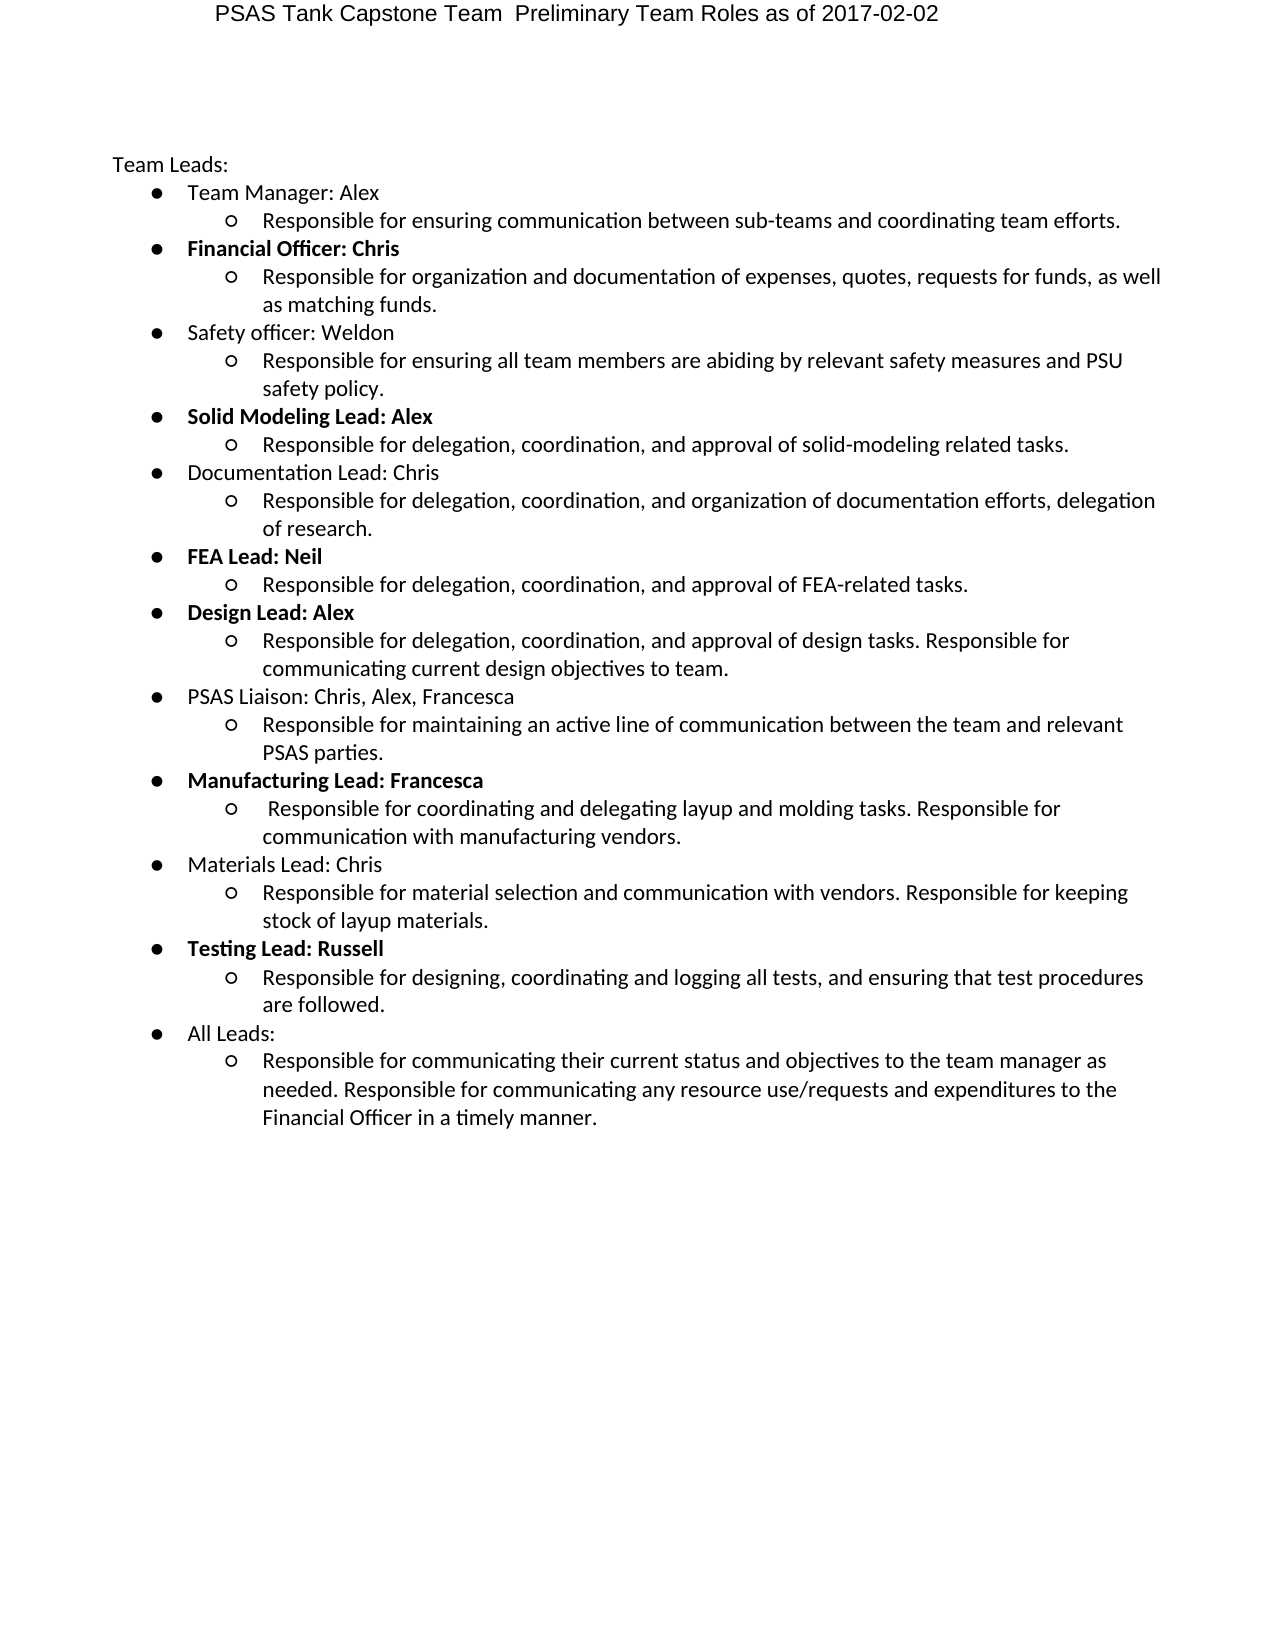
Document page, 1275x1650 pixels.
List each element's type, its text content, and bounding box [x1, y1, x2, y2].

list Solid Modeling Lead: Alex [150, 402, 1162, 430]
list Responsible for ensuring all team members are abiding by relevant safety measures and PSU safety policy. [225, 346, 1162, 402]
list Responsible for delegation, coordination, and approval of design tasks. Responsible for communicating current design objectives to team. [225, 626, 1162, 682]
list Responsible for designing, coordinating and logging all tests, and ensuring that test procedures are followed. [225, 963, 1162, 1019]
list Financial Officer: Chris [150, 234, 1162, 262]
list Materials Lead: Chris [150, 851, 1162, 878]
list Team Manager: Alex [150, 178, 1162, 206]
list Responsible for organization and documentation of expenses, quotes, requests for funds, as well as matching funds. [225, 262, 1162, 318]
list FEA Lead: Neil [150, 542, 1162, 570]
list Responsible for delegation, coordination, and approval of FEA-related tasks. [225, 570, 1162, 598]
list Responsible for communicating their current status and objectives to the team manager as needed. Responsible for communicating any resource use/requests and expenditures to the Financial Officer in a timely manner. [225, 1047, 1162, 1131]
list Testing Lead: Russell [150, 934, 1162, 963]
list Responsible for ensuring communication between sub-teams and coordinating team efforts. [225, 206, 1162, 234]
list PSAS Liaison: Chris, Alex, Francesca [150, 682, 1162, 710]
list Manufacturing Lead: Francesca [150, 766, 1162, 794]
text Team Leads: [112, 150, 1012, 178]
list Responsible for material selection and communication with vendors. Responsible for keeping stock of layup materials. [225, 878, 1162, 934]
list Safety officer: Weldon [150, 318, 1162, 346]
list All Leads: [150, 1019, 1162, 1047]
list Responsible for coordinating and delegating layup and molding tasks. Responsible for communication with manufacturing vendors. [225, 794, 1162, 851]
list Responsible for maintaining an active line of communication between the team and relevant PSAS parties. [225, 710, 1162, 766]
list Design Lead: Alex [150, 598, 1162, 626]
list Responsible for delegation, coordination, and organization of documentation efforts, delegation of research. [225, 486, 1162, 542]
list Documentation Lead: Chris [150, 458, 1162, 486]
list Responsible for delegation, coordination, and approval of solid-modeling related tasks. [225, 430, 1162, 458]
